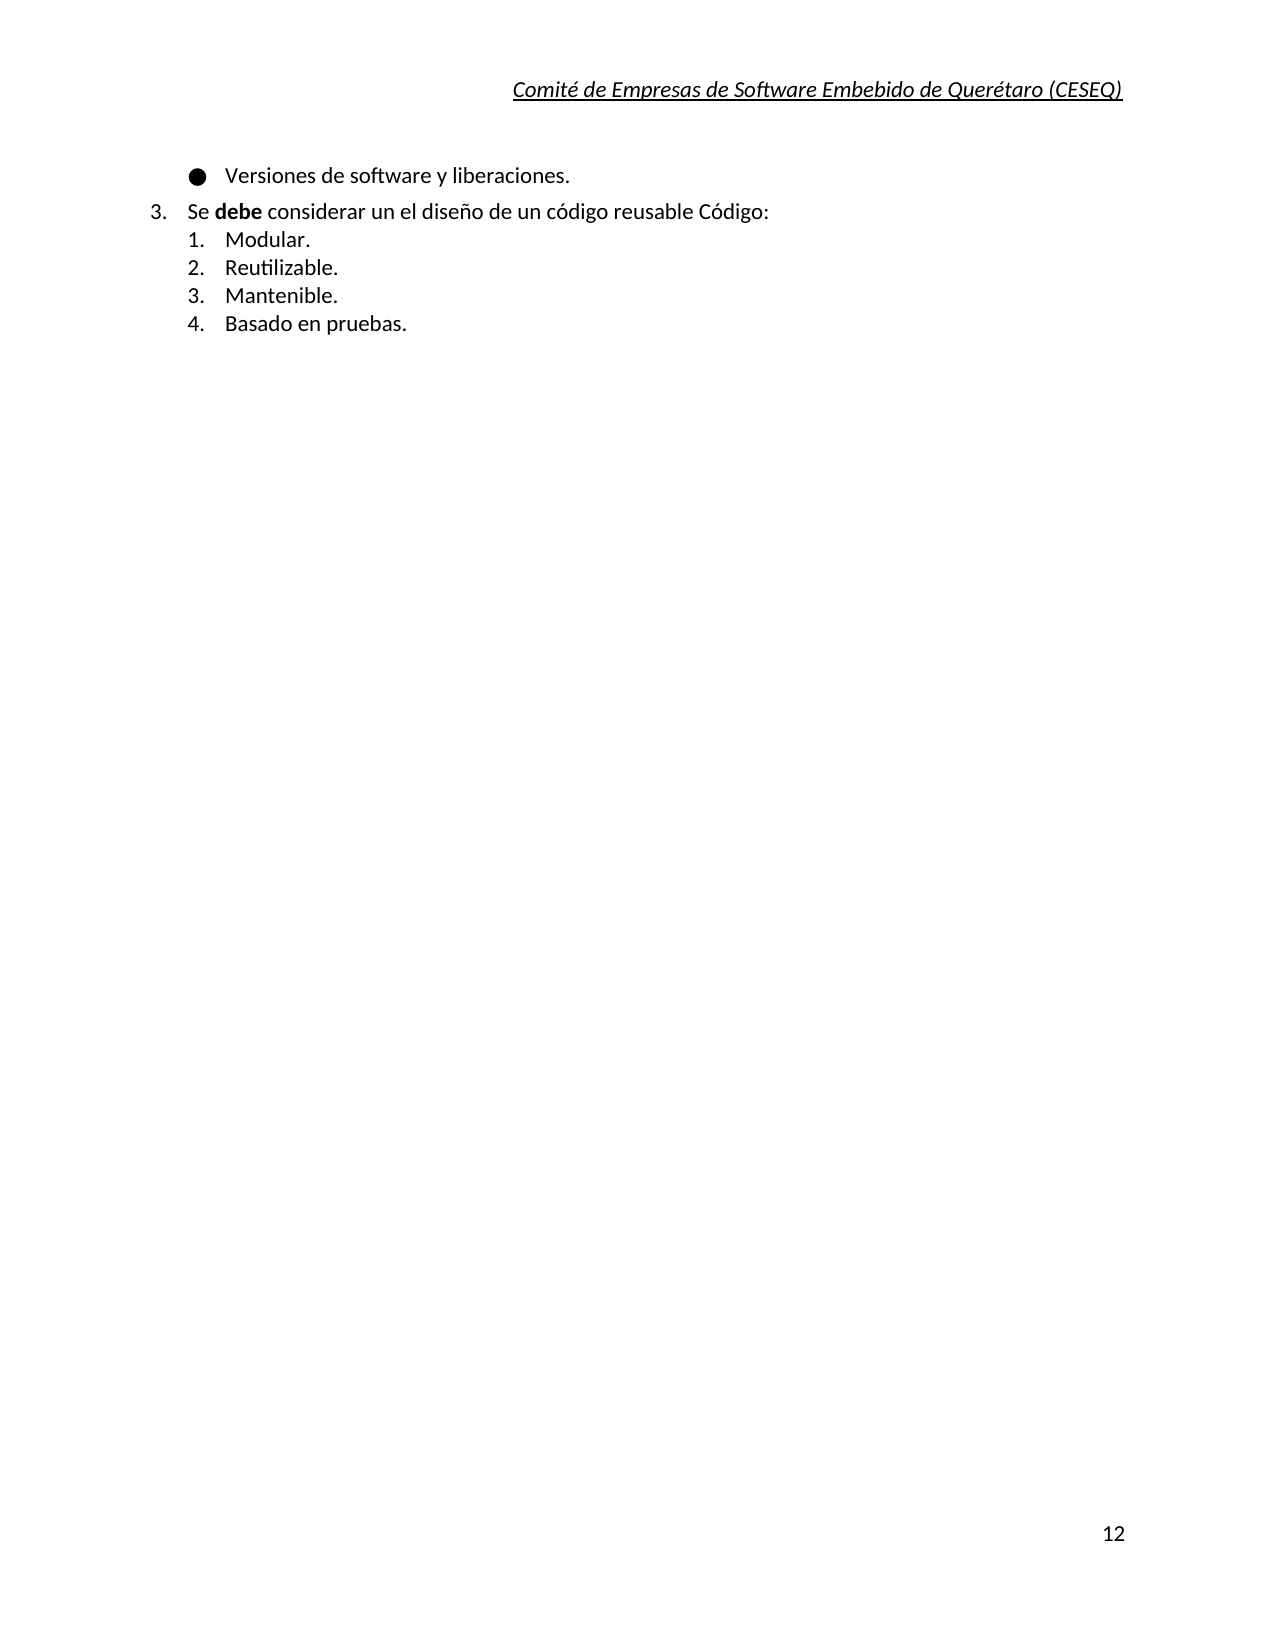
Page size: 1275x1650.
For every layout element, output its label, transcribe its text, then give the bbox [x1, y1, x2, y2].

list Basado en pruebas. [187, 309, 1125, 337]
list Mantenible. [187, 281, 1125, 309]
list Se debe considerar un el diseño de un código reusable Código: [150, 197, 1125, 225]
list Modular. [187, 225, 1125, 253]
list Reutilizable. [187, 253, 1125, 281]
list Versiones de software y liberaciones. [187, 150, 1125, 197]
